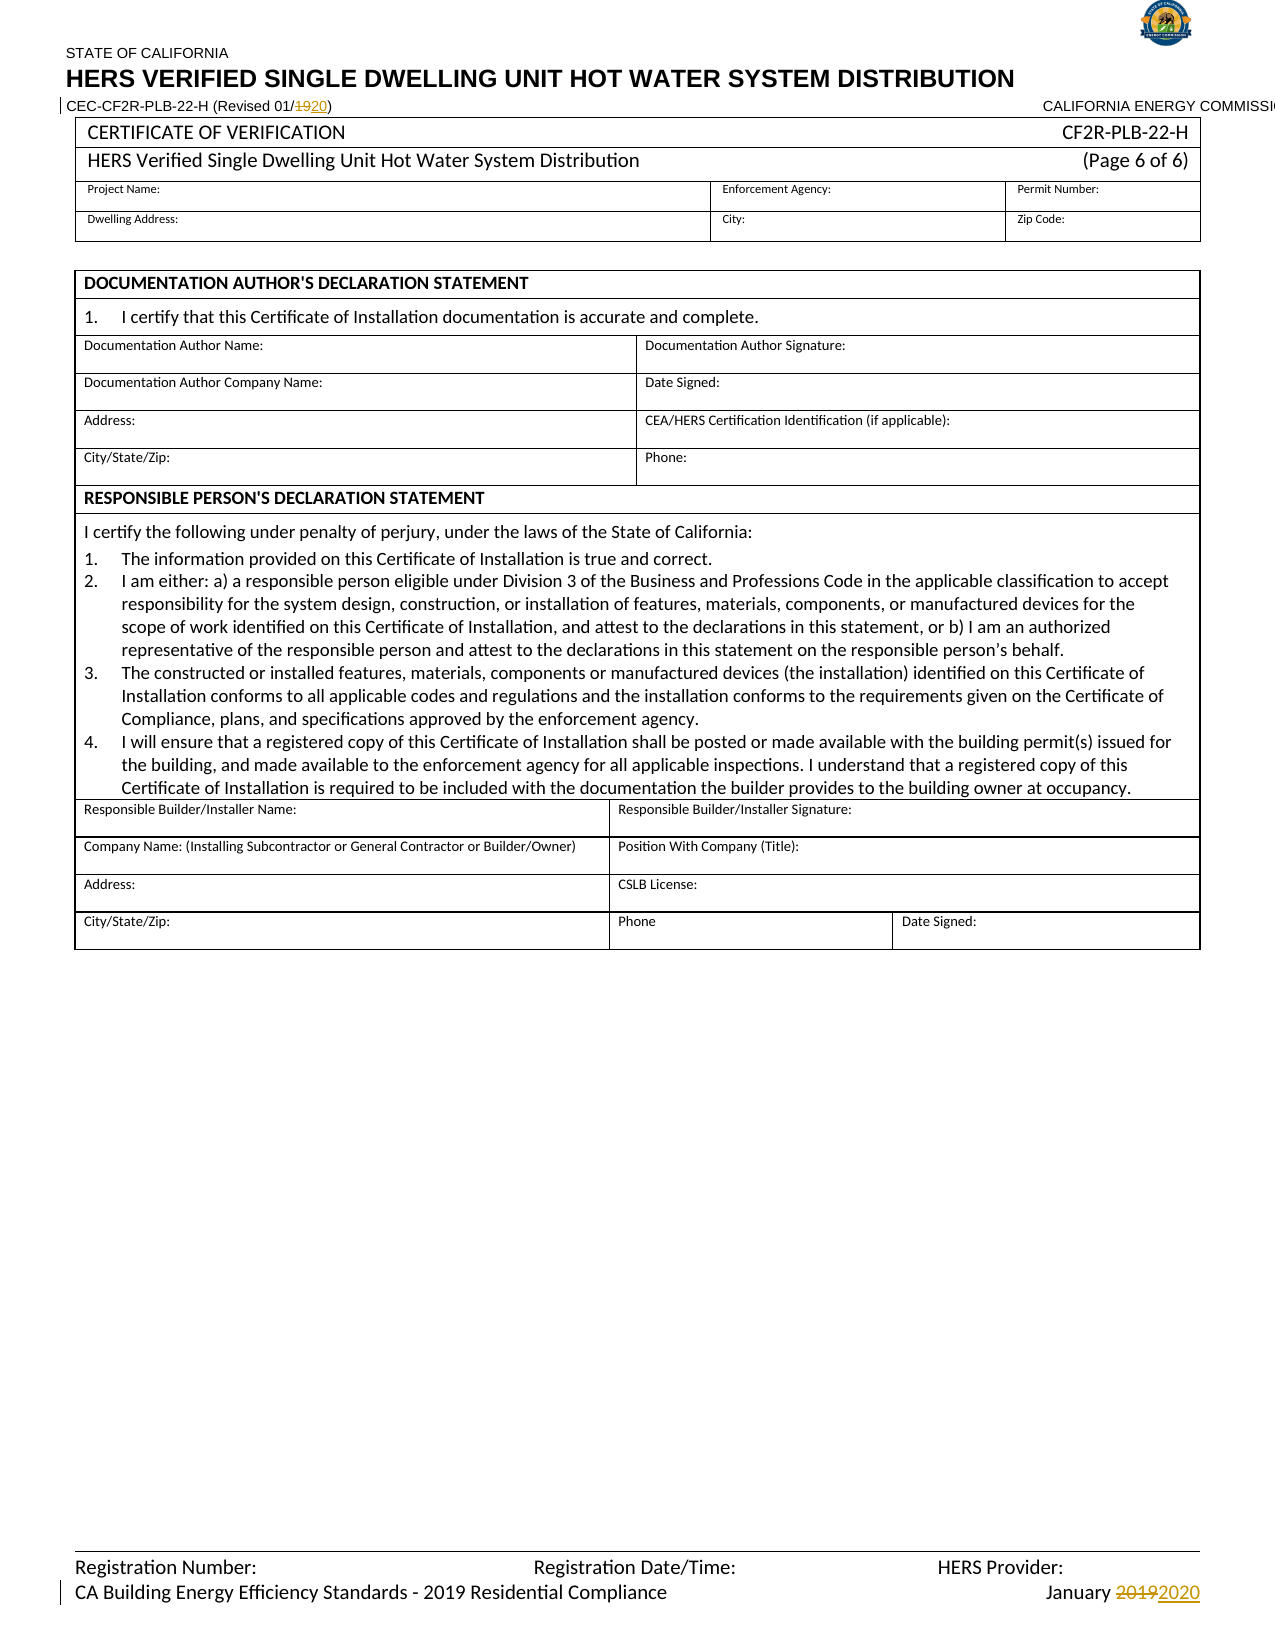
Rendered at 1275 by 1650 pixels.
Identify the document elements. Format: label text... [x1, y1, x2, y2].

table_cell Phone [610, 913, 892, 949]
table_cell Address: [76, 411, 636, 448]
table_cell Documentation Author Signature: [637, 336, 1199, 373]
table_cell Company Name: (Installing Subcontractor or General Contractor or Builder/Owner) [76, 838, 609, 874]
table_header Documentation Author's Declaration Statement [76, 271, 1199, 298]
table_cell Address: [76, 875, 609, 911]
picture [1140, 0, 1192, 46]
table_cell Position With Company (Title): [610, 838, 1199, 874]
table_cell I certify the following under penalty of perjury, under the laws of the State of California: The information provided on this Certificate of Installation is true and correct. I am either: a) a responsible person eligible under Division 3 of the Business and Professions Code in the applicable classification to accept responsibility for the system design, construction, or installation of features, materials, components, or manufactured devices for the scope of work identified on this Certificate of Installation, and attest to the declarations in this statement, or b) I am an authorized representative of the responsible person and attest to the declarations in this statement on the responsible person’s behalf. The constructed or installed features, materials, components or manufactured devices (the installation) identified on this Certificate of Installation conforms to all applicable codes and regulations and the installation conforms to the requirements given on the Certificate of Compliance, plans, and specifications approved by the enforcement agency. I will ensure that a registered copy of this Certificate of Installation shall be posted or made available with the building permit(s) issued for the building, and made available to the enforcement agency for all applicable inspections. I understand that a registered copy of this Certificate of Installation is required to be included with the documentation the builder provides to the building owner at occupancy. [76, 514, 1199, 799]
table_cell I certify that this Certificate of Installation documentation is accurate and complete. [76, 299, 1199, 335]
table_cell CSLB License: [610, 875, 1199, 911]
table_cell Responsible Person's Declaration statement [76, 486, 1199, 513]
table_cell Responsible Builder/Installer Name: [76, 800, 609, 836]
table_cell CEA/HERS Certification Identification (if applicable): [637, 411, 1199, 448]
table_cell City/State/Zip: [76, 913, 609, 949]
table_cell Date Signed: [637, 374, 1199, 410]
table_cell City/State/Zip: [76, 449, 636, 485]
table_cell Responsible Builder/Installer Signature: [610, 800, 1199, 836]
table_cell Date Signed: [893, 913, 1199, 949]
table_cell Documentation Author Name: [76, 336, 636, 373]
table_cell Phone: [637, 449, 1199, 485]
table_cell Documentation Author Company Name: [76, 374, 636, 410]
